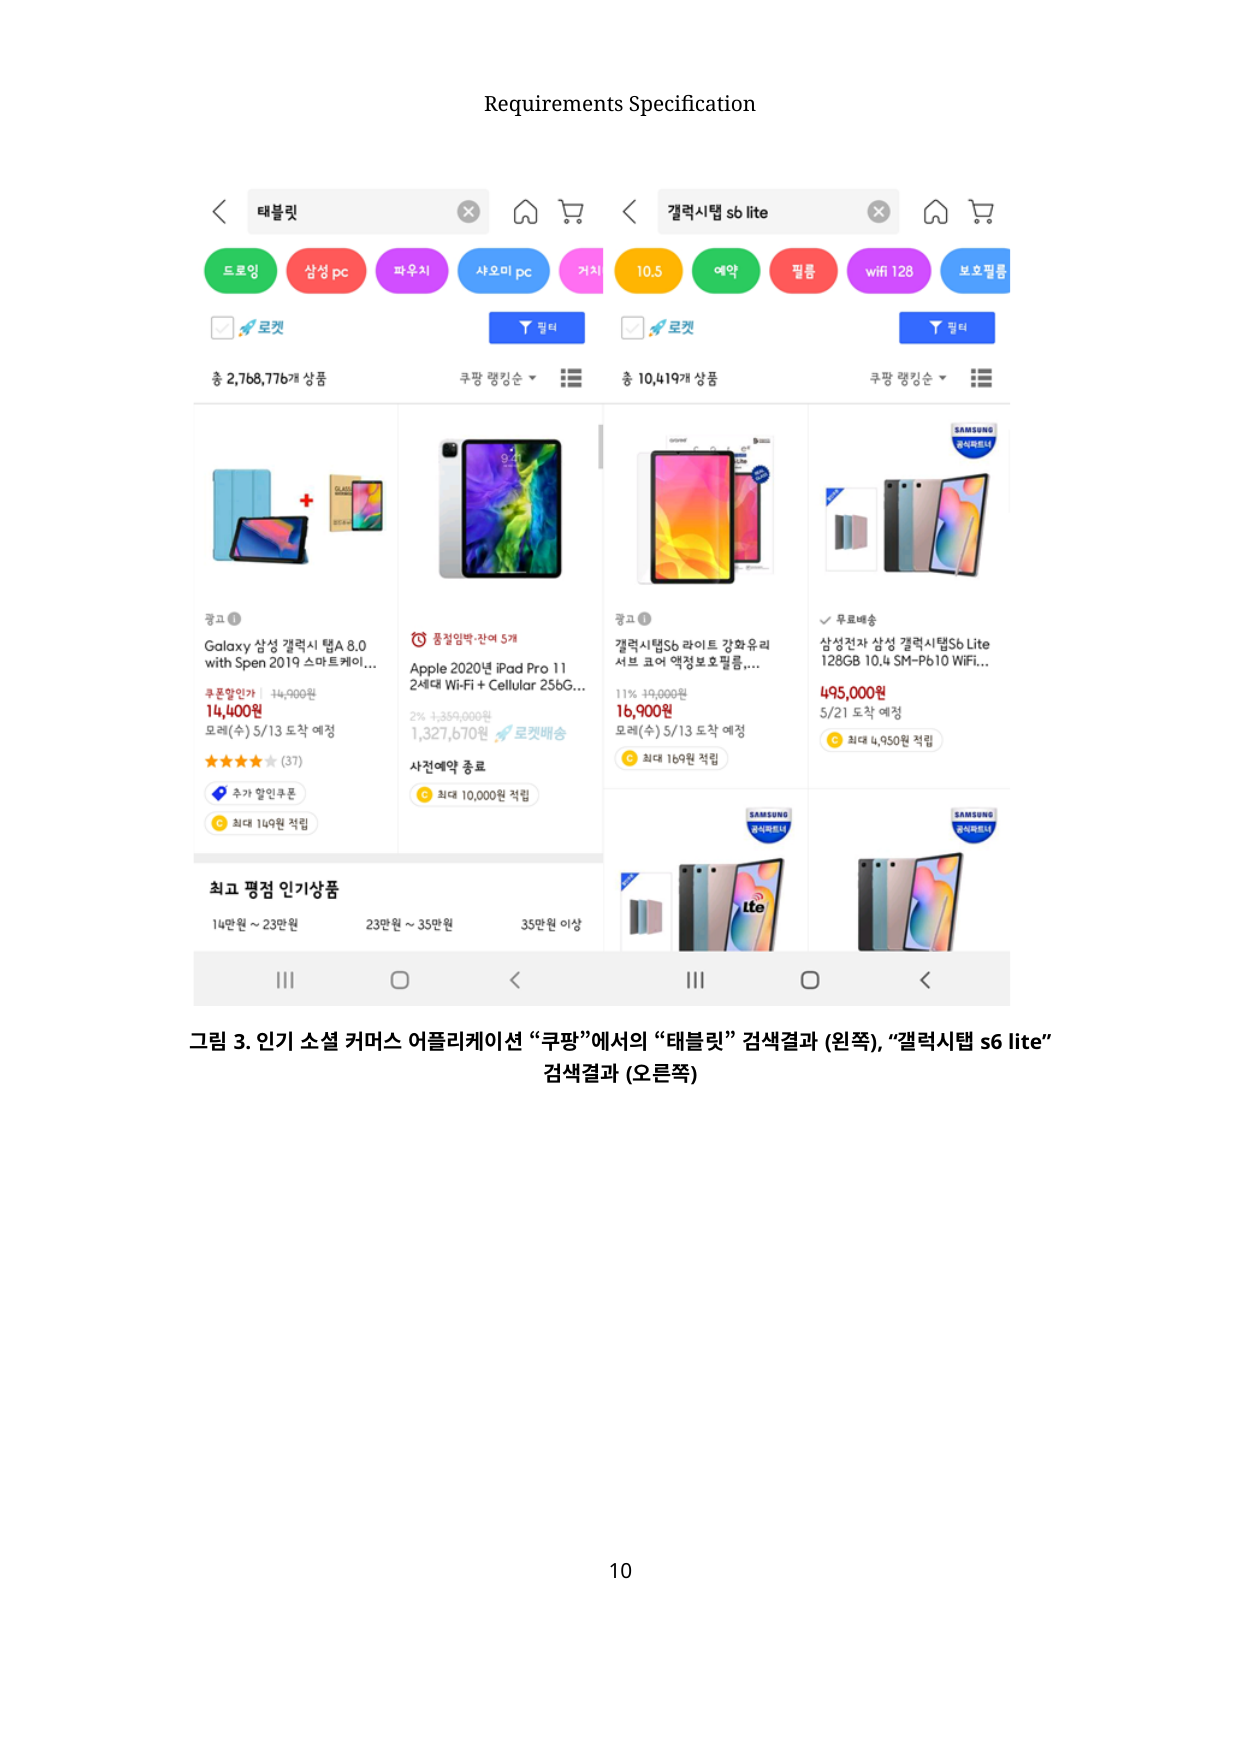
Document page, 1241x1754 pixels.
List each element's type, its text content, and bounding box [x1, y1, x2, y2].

picture [193, 182, 1010, 1006]
